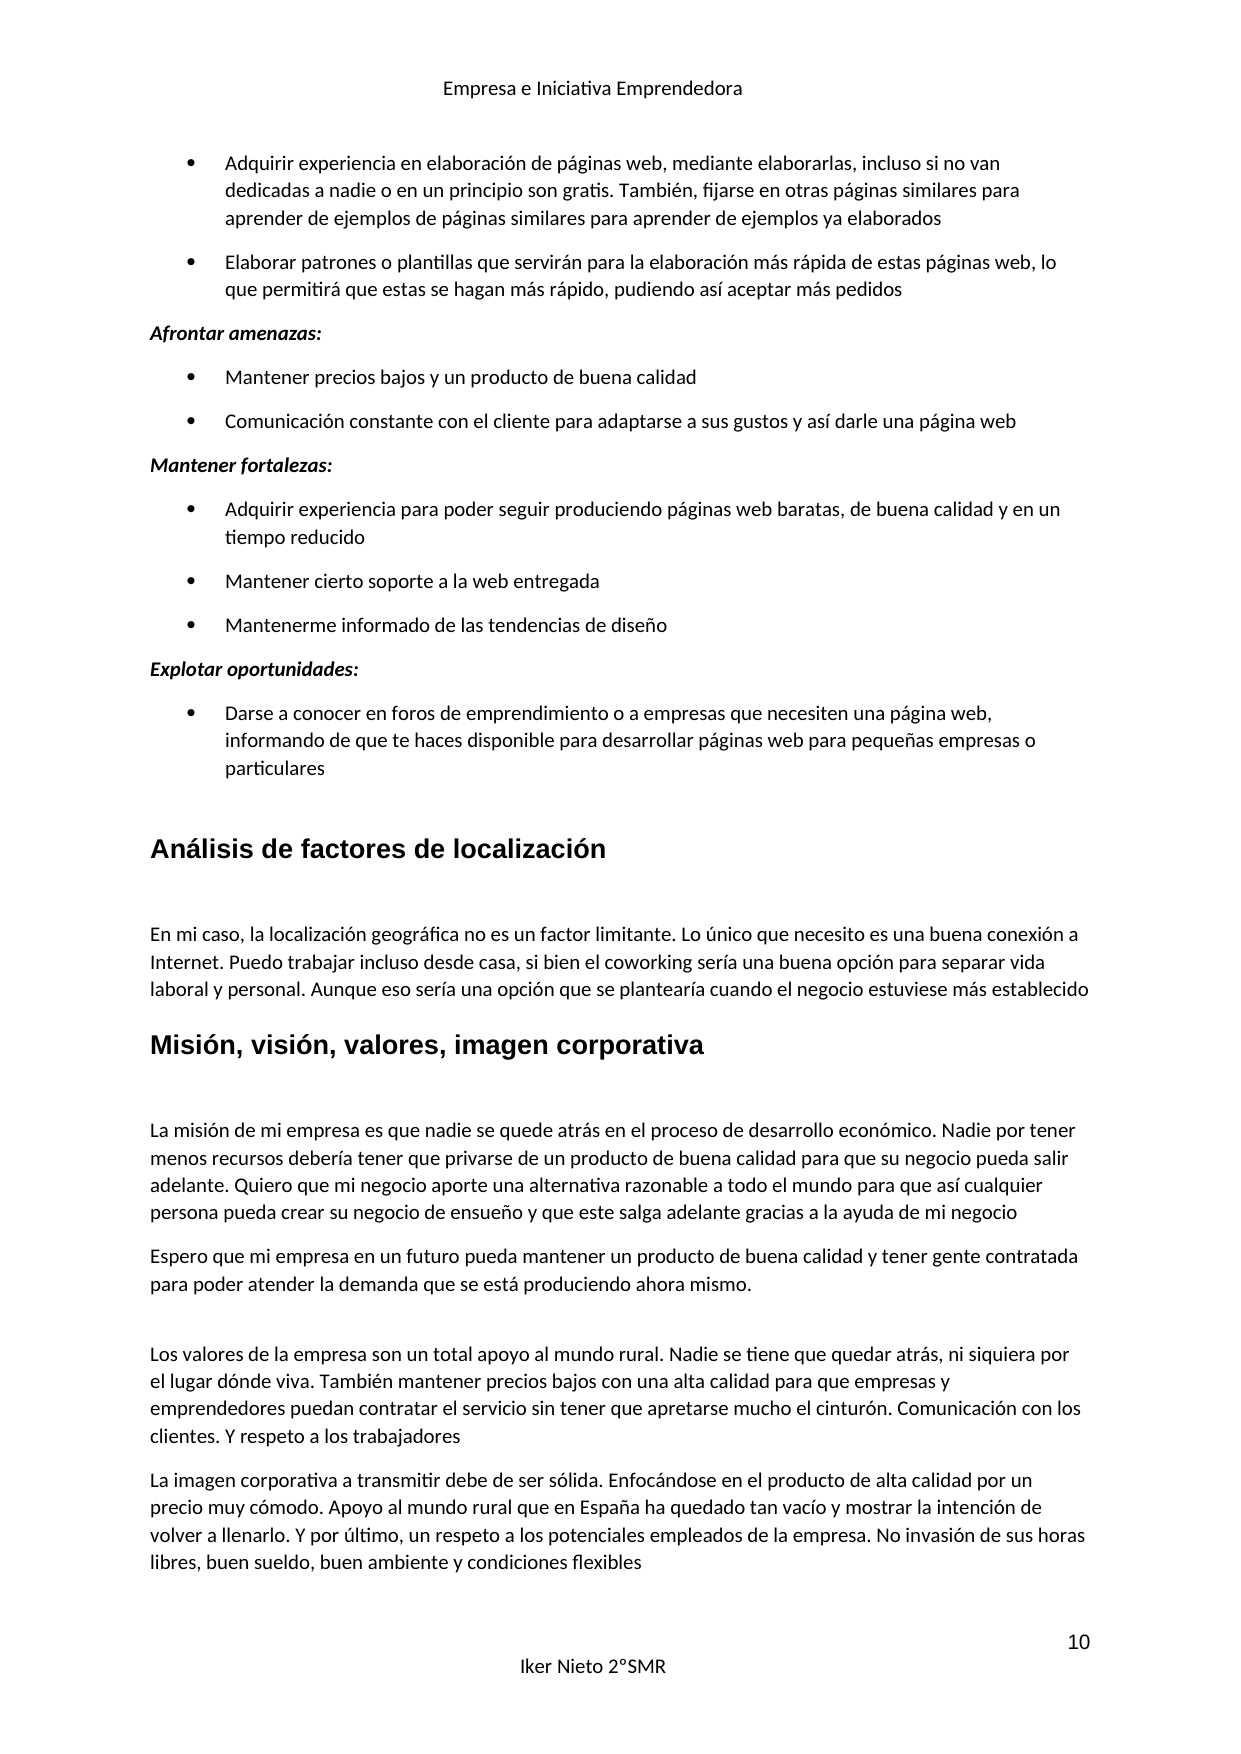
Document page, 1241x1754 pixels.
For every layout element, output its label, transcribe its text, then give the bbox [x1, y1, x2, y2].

list Elaborar patrones o plantillas que servirán para la elaboración más rápida de estas páginas web, lo que permitirá que estas se hagan más rápido, pudiendo así aceptar más pedidos [187, 249, 1090, 302]
list Mantener cierto soporte a la web entregada [187, 568, 1090, 593]
list Comunicación constante con el cliente para adaptarse a sus gustos y así darle una página web [187, 408, 1090, 434]
text La misión de mi empresa es que nadie se quede atrás en el proceso de desarrollo económico. Nadie por tener menos recursos debería tener que privarse de un producto de buena calidad para que su negocio pueda salir adelante. Quiero que mi negocio aporte una alternativa razonable a todo el mundo para que así cualquier persona pueda crear su negocio de ensueño y que este salga adelante gracias a la ayuda de mi negocio [150, 1117, 1090, 1225]
text Espero que mi empresa en un futuro pueda mantener un producto de buena calidad y tener gente contratada para poder atender la demanda que se está produciendo ahora mismo. [150, 1244, 1090, 1322]
text Afrontar amenazas: [150, 320, 1090, 346]
text Explotar oportunidades: [150, 656, 1090, 682]
text En mi caso, la localización geográfica no es un factor limitante. Lo único que necesito es una buena conexión a Internet. Puedo trabajar incluso desde casa, si bien el coworking sería una buena opción para separar vida laboral y personal. Aunque eso sería una opción que se plantearía cuando el negocio estuviese más establecido [150, 922, 1090, 1002]
text Los valores de la empresa son un total apoyo al mundo rural. Nadie se tiene que quedar atrás, ni siquiera por el lugar dónde viva. También mantener precios bajos con una alta calidad para que empresas y emprendedores puedan contratar el servicio sin tener que apretarse mucho el cinturón. Comunicación con los clientes. Y respeto a los trabajadores [150, 1341, 1090, 1448]
list Mantenerme informado de las tendencias de diseño [187, 612, 1090, 637]
list Mantener precios bajos y un producto de buena calidad [187, 364, 1090, 390]
list Darse a conocer en foros de emprendimiento o a empresas que necesiten una página web, informando de que te haces disponible para desarrollar páginas web para pequeñas empresas o particulares [187, 700, 1090, 806]
list Adquirir experiencia para poder seguir produciendo páginas web baratas, de buena calidad y en un tiempo reducido [187, 497, 1090, 549]
text Mantener fortalezas: [150, 452, 1090, 478]
list Adquirir experiencia en elaboración de páginas web, mediante elaborarlas, incluso si no van dedicadas a nadie o en un principio son gratis. También, fijarse en otras páginas similares para aprender de ejemplos de páginas similares para aprender de ejemplos ya elaborados [187, 150, 1090, 230]
subtitle Análisis de factores de localización [150, 833, 1090, 864]
subtitle Misión, visión, valores, imagen corporativa [150, 1029, 1090, 1060]
text La imagen corporativa a transmitir debe de ser sólida. Enfocándose en el producto de alta calidad por un precio muy cómodo. Apoyo al mundo rural que en España ha quedado tan vacío y mostrar la intención de volver a llenarlo. Y por último, un respeto a los potenciales empleados de la empresa. No invasión de sus horas libres, buen sueldo, buen ambiente y condiciones flexibles [150, 1467, 1090, 1575]
